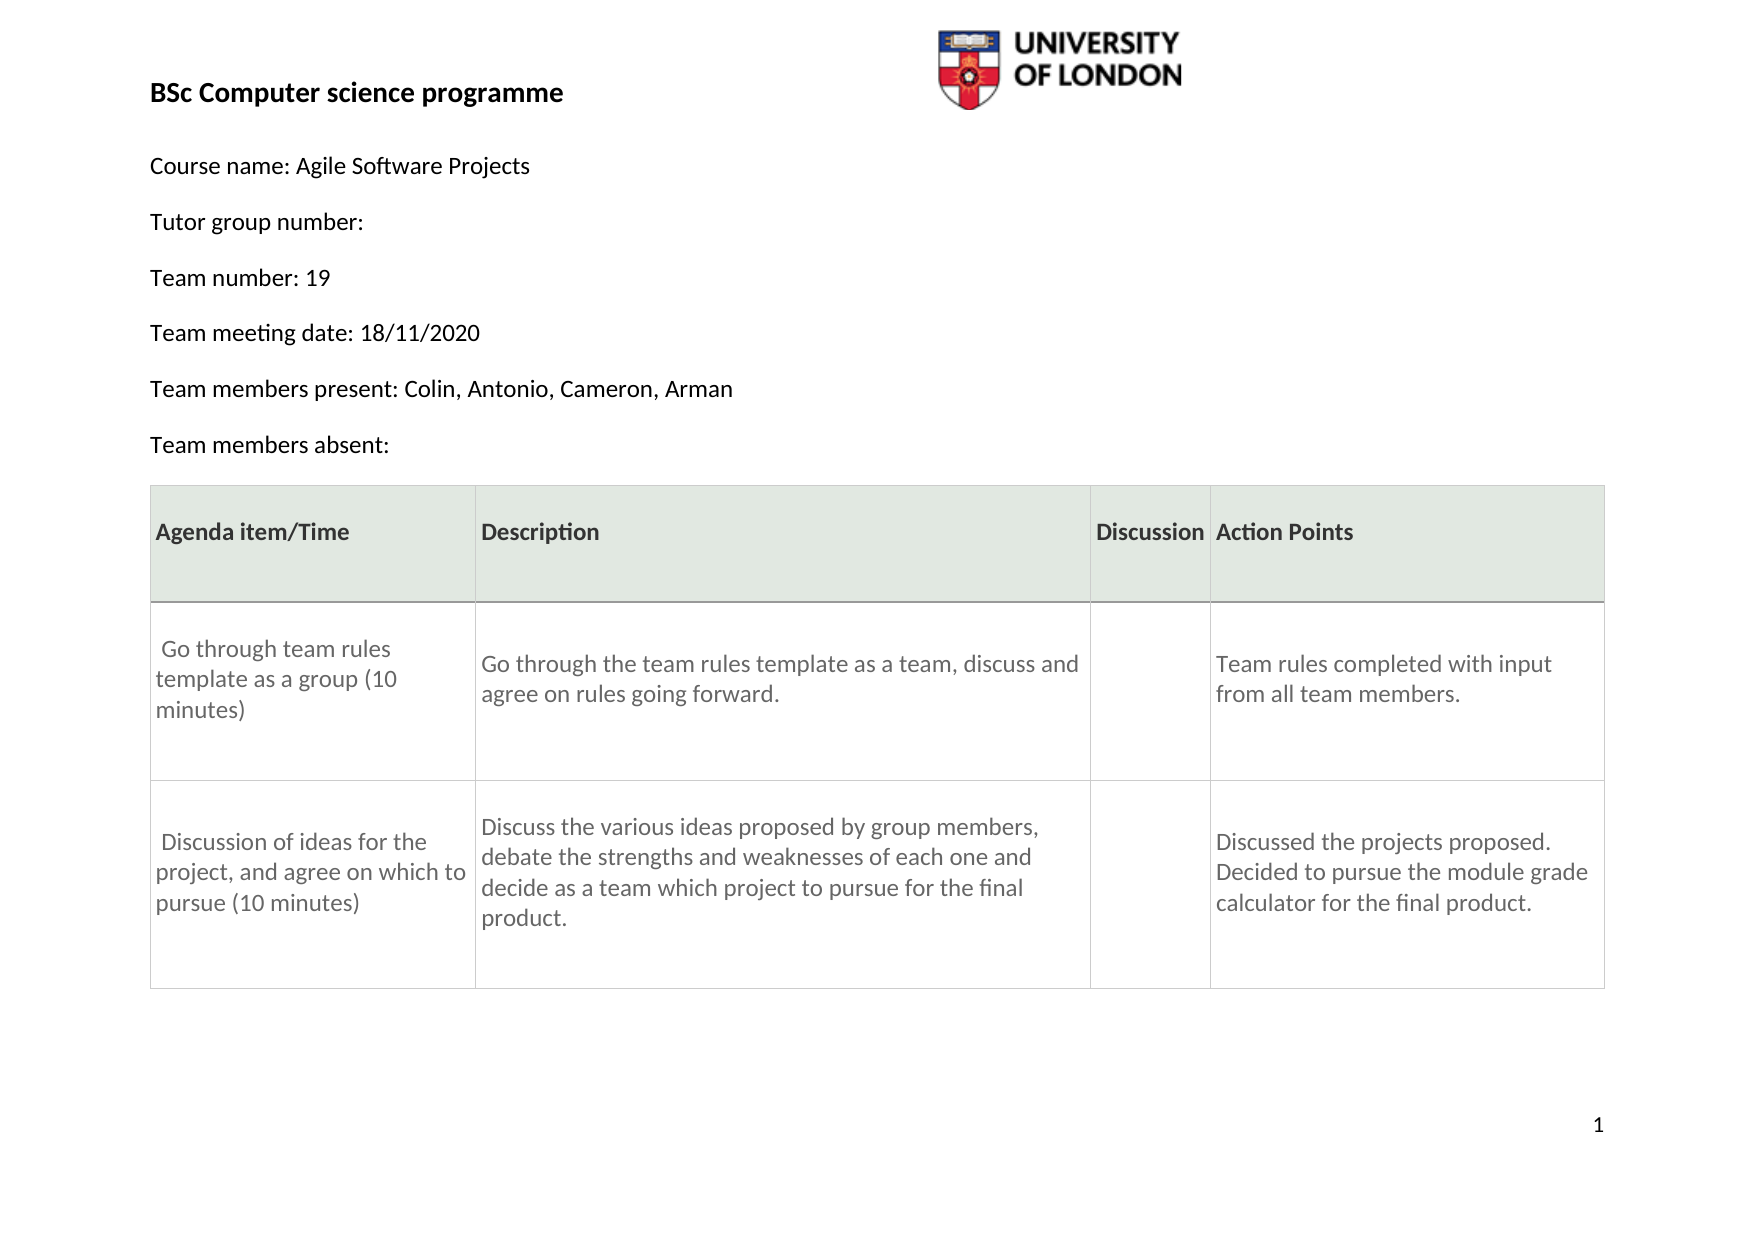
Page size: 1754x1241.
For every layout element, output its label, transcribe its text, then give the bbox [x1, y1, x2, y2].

text Course name: Agile Software Projects [150, 150, 1604, 181]
text Team members present: Colin, Antonio, Cameron, Arman [150, 373, 1604, 404]
table_cell Discussed the projects proposed. Decided to pursue the module grade calculator for the final product. [1211, 781, 1604, 988]
text Tutor group number: [150, 206, 1604, 236]
text Team members absent: [150, 429, 1604, 460]
picture [937, 30, 1182, 110]
table_cell Discuss the various ideas proposed by group members, debate the strengths and weaknesses of each one and decide as a team which project to pursue for the final product. [476, 781, 1090, 988]
table_cell Discussion of ideas for the project, and agree on which to pursue (10 minutes) [151, 781, 475, 988]
table_cell [1091, 781, 1210, 988]
table_cell [1091, 603, 1210, 779]
table_header Action Points [1211, 486, 1604, 601]
text Team number: 19 [150, 262, 1604, 292]
table_cell Go through the team rules template as a team, discuss and agree on rules going forward. [476, 603, 1090, 779]
table_header Discussion [1091, 486, 1210, 601]
table_cell Team rules completed with input from all team members. [1211, 603, 1604, 779]
text Team meeting date: 18/11/2020 [150, 317, 1604, 348]
table_header Description [476, 486, 1090, 601]
table_cell Go through team rules template as a group (10 minutes) [151, 603, 475, 779]
table_header Agenda item/Time [151, 486, 475, 601]
